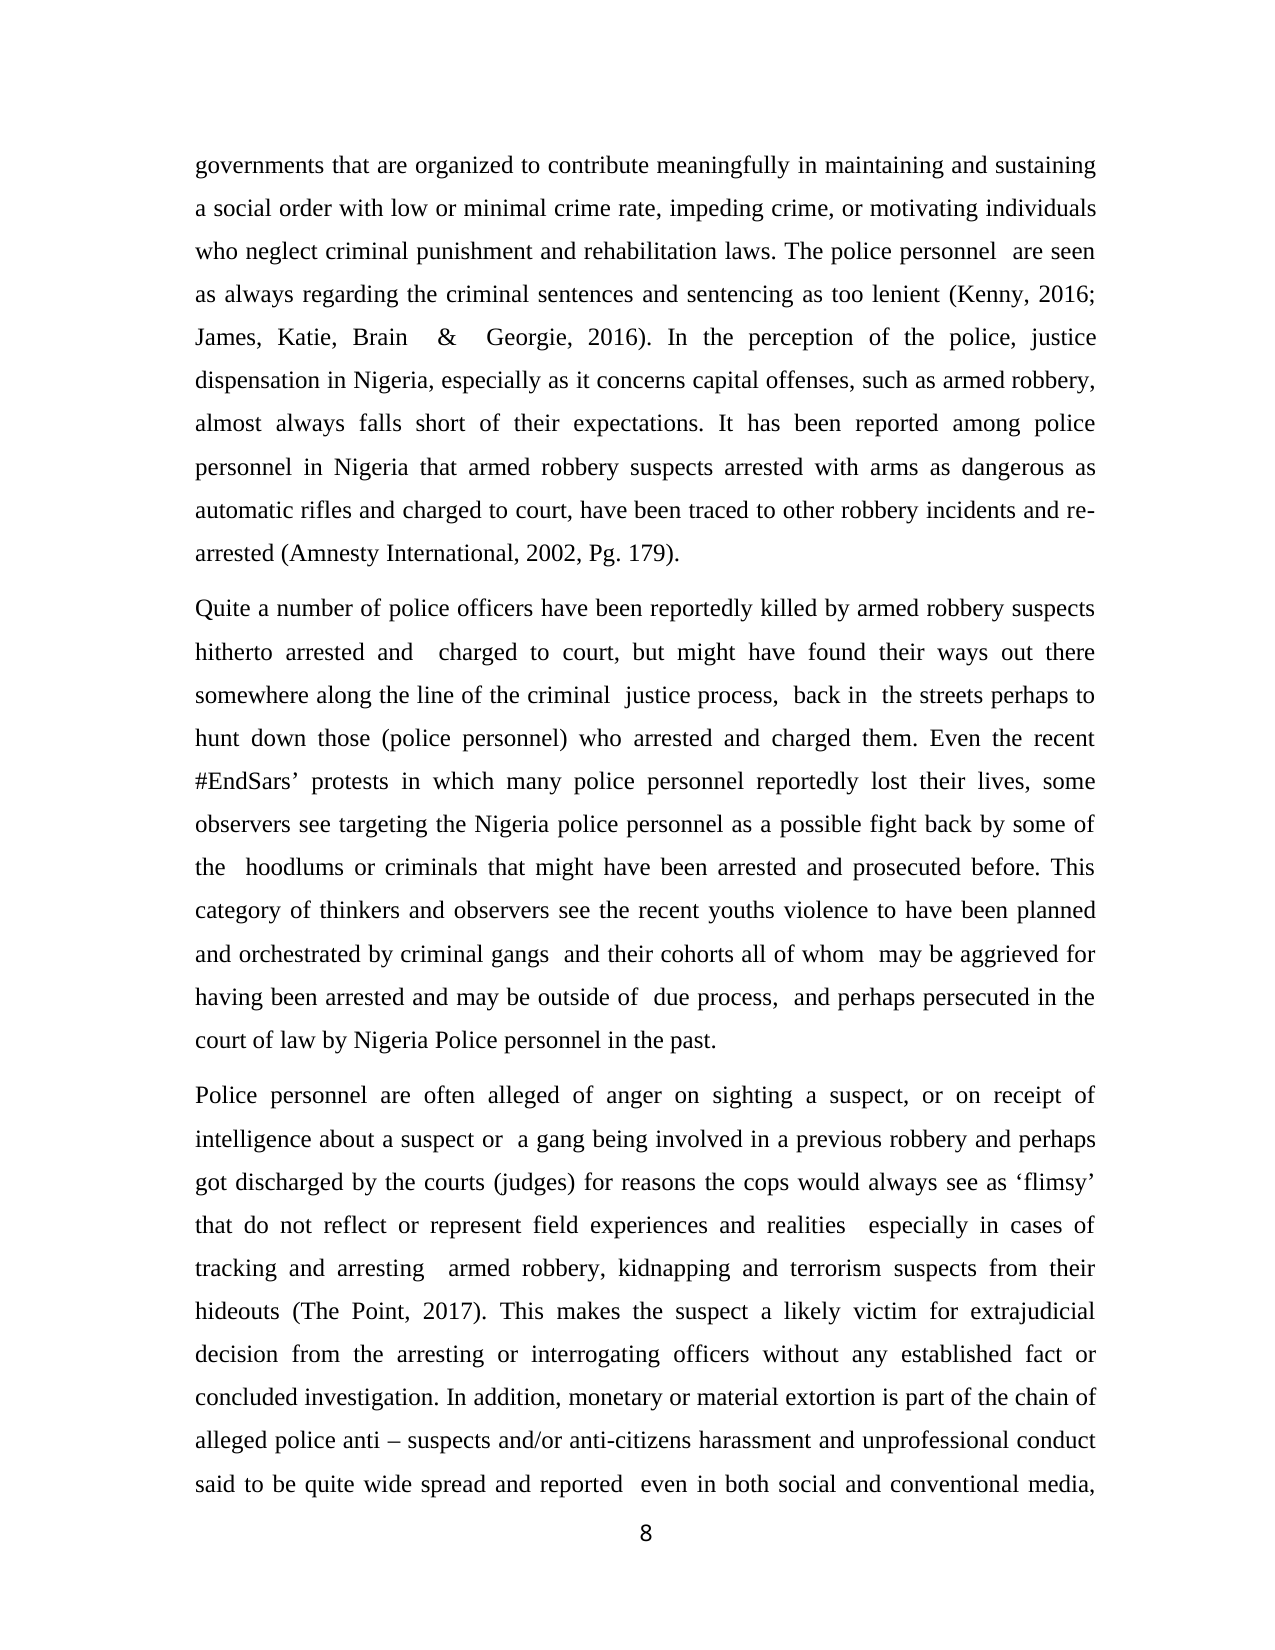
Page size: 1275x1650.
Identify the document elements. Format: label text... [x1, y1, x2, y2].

list as always regarding the criminal sentences and sentencing as too lenient (Kenny, 2016; [195, 280, 1120, 308]
list observers see targeting the Nigeria police personnel as a possible fight back by some of [195, 810, 1120, 838]
list personnel in Nigeria that armed robbery suspects arrested with arms as dangerous as [195, 453, 1120, 481]
list Quite a number of police officers have been reportedly killed by armed robbery suspects [195, 595, 1120, 622]
list hitherto arrested and charged to court, but might have found their ways out there [195, 638, 1120, 666]
list category of thinkers and observers see the recent youths violence to have been planned [195, 897, 1120, 924]
list automatic rifles and charged to court, have been traced to other robbery incidents and re- [195, 496, 1120, 524]
list got discharged by the courts (judges) for reasons the cops would always see as ‘flimsy’ [195, 1168, 1120, 1196]
list Georgie, 2016). In the perception of the police, justice [486, 323, 1120, 351]
list & [437, 323, 482, 351]
list governments that are organized to contribute meaningfully in maintaining and sustaining [195, 151, 1120, 179]
list the hoodlums or criminals that might have been arrested and prosecuted before. This [195, 854, 1120, 881]
list who neglect criminal punishment and rehabilitation laws. The police personnel are seen [195, 237, 1120, 265]
list alleged police anti – suspects and/or anti-citizens harassment and unprofessional conduct [195, 1427, 1120, 1454]
list Police personnel are often alleged of anger on sighting a suspect, or on receipt of [195, 1082, 1120, 1109]
list a social order with low or minimal crime rate, impeding crime, or motivating individuals [195, 194, 1120, 222]
list intelligence about a suspect or a gang being involved in a previous robbery and perhaps [195, 1125, 1120, 1153]
list arrested (Amnesty International, 2002, Pg. 179). [195, 539, 1120, 567]
list said to be quite wide spread and reported even in both social and conventional media, [195, 1470, 1120, 1498]
list tracking and arresting armed robbery, kidnapping and terrorism suspects from their [195, 1254, 1120, 1282]
list almost always falls short of their expectations. It has been reported among police [195, 410, 1120, 437]
list somewhere along the line of the criminal justice process, back in the streets perhaps to [195, 681, 1120, 709]
list 8 [639, 1519, 676, 1547]
list and orchestrated by criminal gangs and their cohorts all of whom may be aggrieved for [195, 940, 1120, 968]
list hunt down those (police personnel) who arrested and charged them. Even the recent [195, 724, 1120, 752]
list hideouts (The Point, 2017). This makes the suspect a likely victim for extrajudicial [195, 1297, 1120, 1325]
list that do not reflect or represent field experiences and realities especially in cases of [195, 1211, 1120, 1239]
list having been arrested and may be outside of due process, and perhaps persecuted in the [195, 983, 1120, 1011]
list concluded investigation. In addition, monetary or material extortion is part of the chain of [195, 1384, 1120, 1411]
list #EndSars’ protests in which many police personnel reportedly lost their lives, some [195, 767, 1120, 795]
list dispensation in Nigeria, especially as it concerns capital offenses, such as armed robbery, [195, 367, 1120, 394]
list James, Katie, Brain [195, 323, 432, 351]
list decision from the arresting or interrogating officers without any established fact or [195, 1341, 1120, 1368]
list court of law by Nigeria Police personnel in the past. [195, 1026, 1120, 1054]
